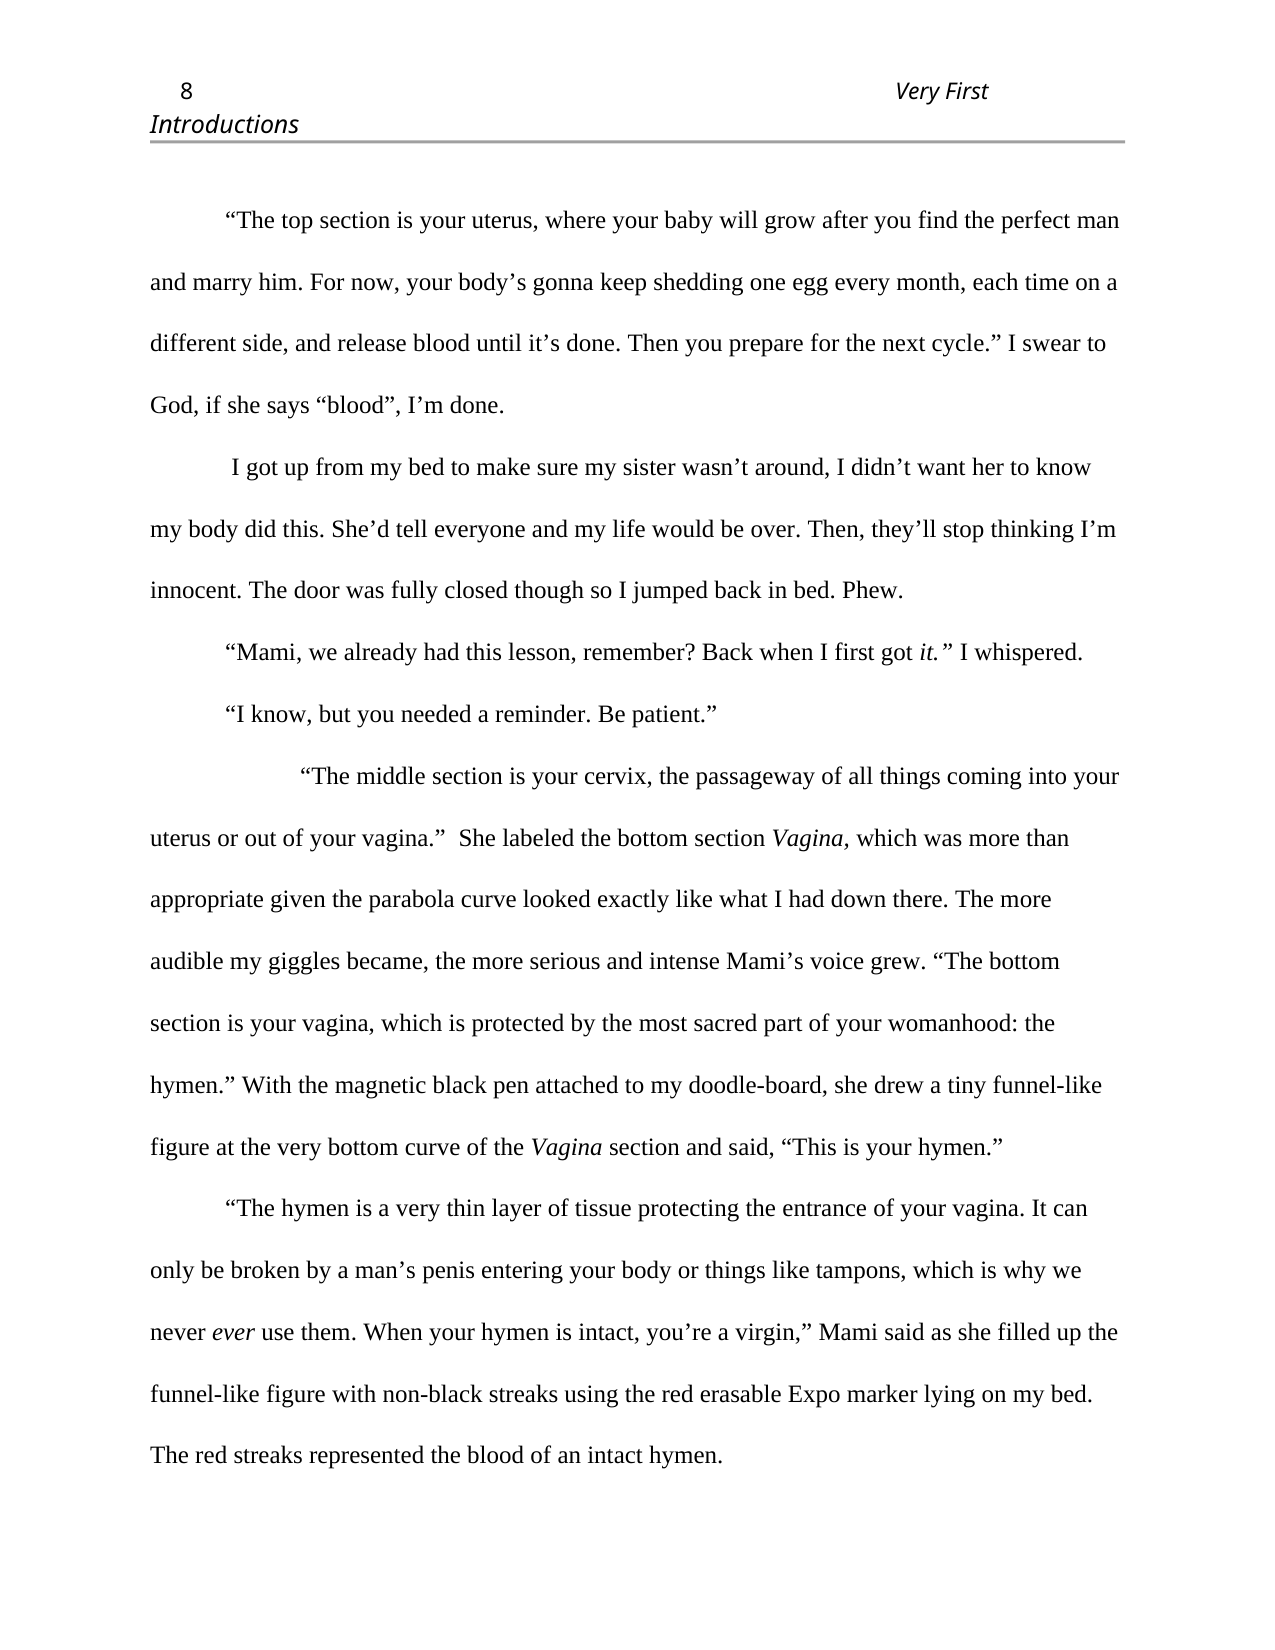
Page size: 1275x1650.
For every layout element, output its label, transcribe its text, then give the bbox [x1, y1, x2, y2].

text “Mami, we already had this lesson, remember? Back when I first got it.” I whispered. [150, 637, 1125, 666]
text I got up from my bed to make sure my sister wasn’t around, I didn’t want her to know my body did this. She’d tell everyone and my life would be over. Then, they’ll stop thinking I’m innocent. The door was fully closed though so I jumped back in bed. Phew. [150, 452, 1125, 604]
text “The top section is your uterus, where your baby will grow after you find the perfect man and marry him. For now, your body’s gonna keep shedding one egg every month, each time on a different side, and release blood until it’s done. Then you prepare for the next cycle.” I swear to God, if she says “blood”, I’m done. [150, 205, 1125, 419]
text “I know, but you needed a reminder. Be patient.” [150, 699, 1125, 728]
